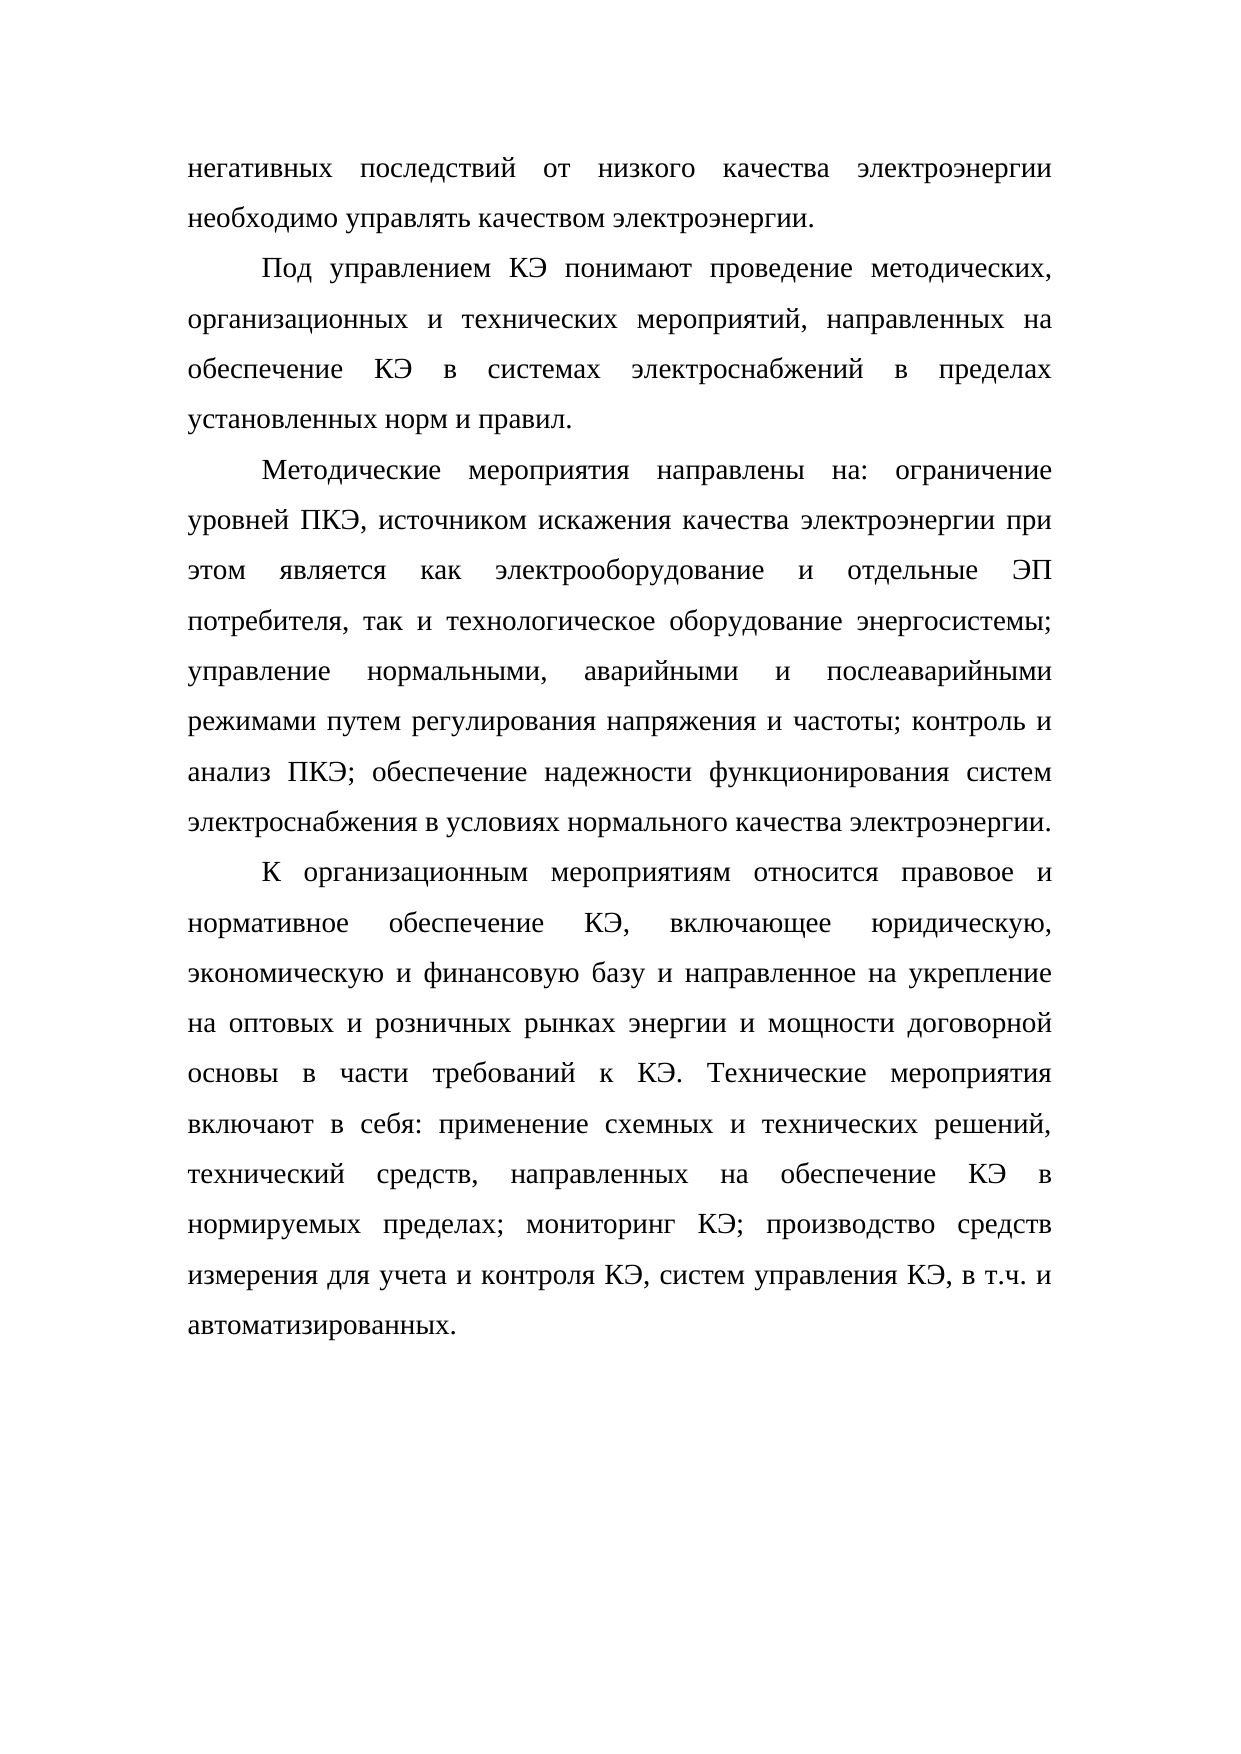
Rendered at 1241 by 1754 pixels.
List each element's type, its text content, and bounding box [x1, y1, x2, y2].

text Методические мероприятия направлены на: ограничение уровней ПКЭ, источником искажения качества электроэнергии при этом является как электрооборудование и отдельные ЭП потребителя, так и технологическое оборудование энергосистемы; управление нормальными, аварийными и послеаварийными режимами путем регулирования напряжения и частоты; контроль и анализ ПКЭ; обеспечение надежности функционирования систем электроснабжения в условиях нормального качества электроэнергии. [187, 452, 1053, 838]
text Под управлением КЭ понимают проведение методических, организационных и технических мероприятий, направленных на обеспечение КЭ в системах электроснабжений в пределах установленных норм и правил. [187, 251, 1053, 435]
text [187, 150, 1053, 234]
text К организационным мероприятиям относится правовое и нормативное обеспечение КЭ, включающее юридическую, экономическую и финансовую базу и направленное на укрепление на оптовых и розничных рынках энергии и мощности договорной основы в части требований к КЭ. Технические мероприятия включают в себя: применение схемных и технических решений, технический средств, направленных на обеспечение КЭ в нормируемых пределах; мониторинг КЭ; производство средств измерения для учета и контроля КЭ, систем управления КЭ, в т.ч. и автоматизированных. [187, 854, 1053, 1341]
